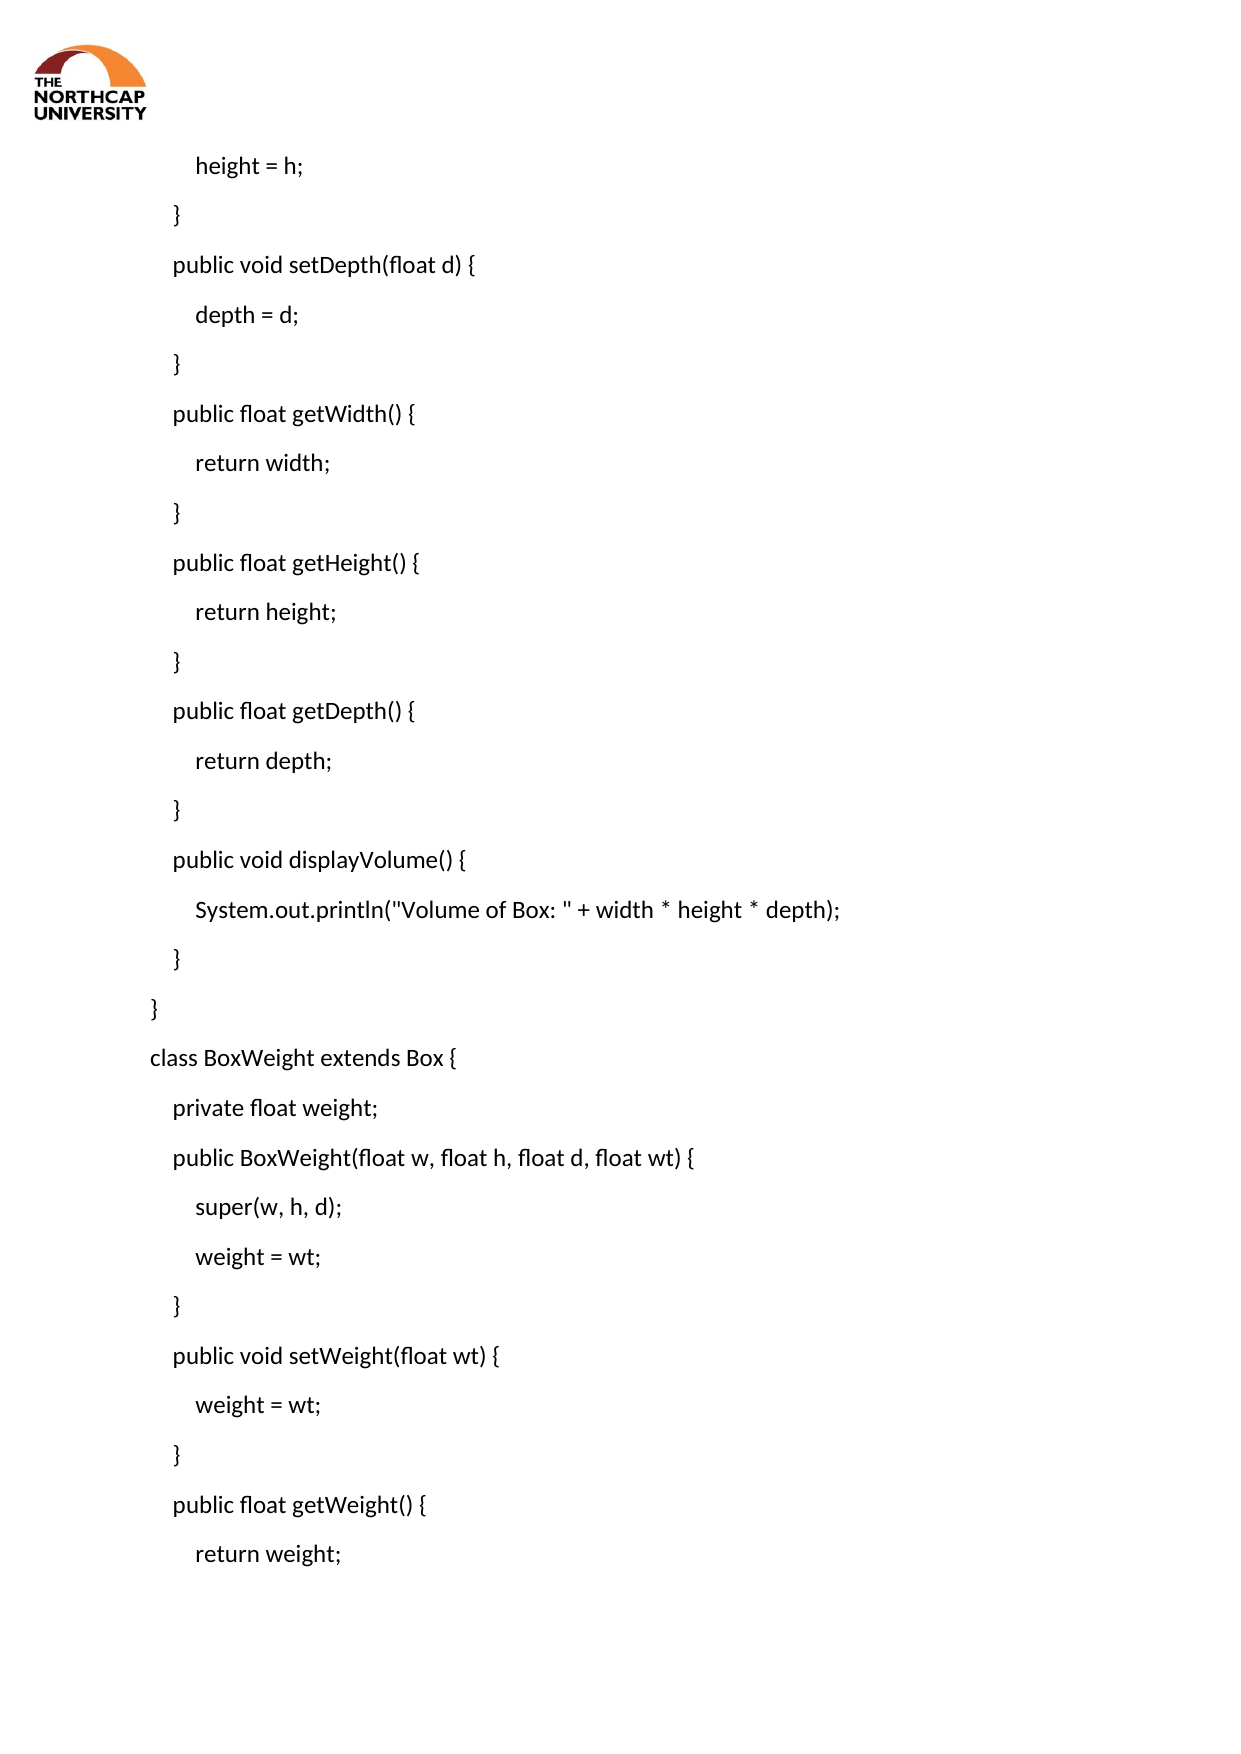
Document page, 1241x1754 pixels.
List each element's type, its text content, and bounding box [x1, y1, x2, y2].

text height = h; [150, 150, 1090, 181]
text super(w, h, d); [150, 1191, 1090, 1222]
text public float getDepth() { [150, 695, 1090, 726]
text } [150, 1290, 1090, 1321]
text } [150, 497, 1090, 528]
text public void displayVolume() { [150, 844, 1090, 875]
text public float getWidth() { [150, 398, 1090, 428]
text return depth; [150, 745, 1090, 776]
text public float getWeight() { [150, 1489, 1090, 1519]
text } [150, 794, 1090, 825]
text depth = d; [150, 299, 1090, 329]
text weight = wt; [150, 1389, 1090, 1420]
text return height; [150, 596, 1090, 627]
picture [23, 14, 158, 150]
text weight = wt; [150, 1241, 1090, 1271]
text class BoxWeight extends Box { [150, 1042, 1090, 1073]
text public BoxWeight(float w, float h, float d, float wt) { [150, 1142, 1090, 1172]
text } [150, 993, 1090, 1023]
text return weight; [150, 1538, 1090, 1569]
text } [150, 646, 1090, 676]
text } [150, 1439, 1090, 1470]
text System.out.println("Volume of Box: " + width * height * depth); [150, 894, 1090, 924]
text } [150, 348, 1090, 379]
text return width; [150, 447, 1090, 478]
text } [150, 943, 1090, 974]
text public float getHeight() { [150, 547, 1090, 577]
text } [150, 199, 1090, 230]
text private float weight; [150, 1092, 1090, 1123]
text public void setWeight(float wt) { [150, 1340, 1090, 1371]
text public void setDepth(float d) { [150, 249, 1090, 280]
